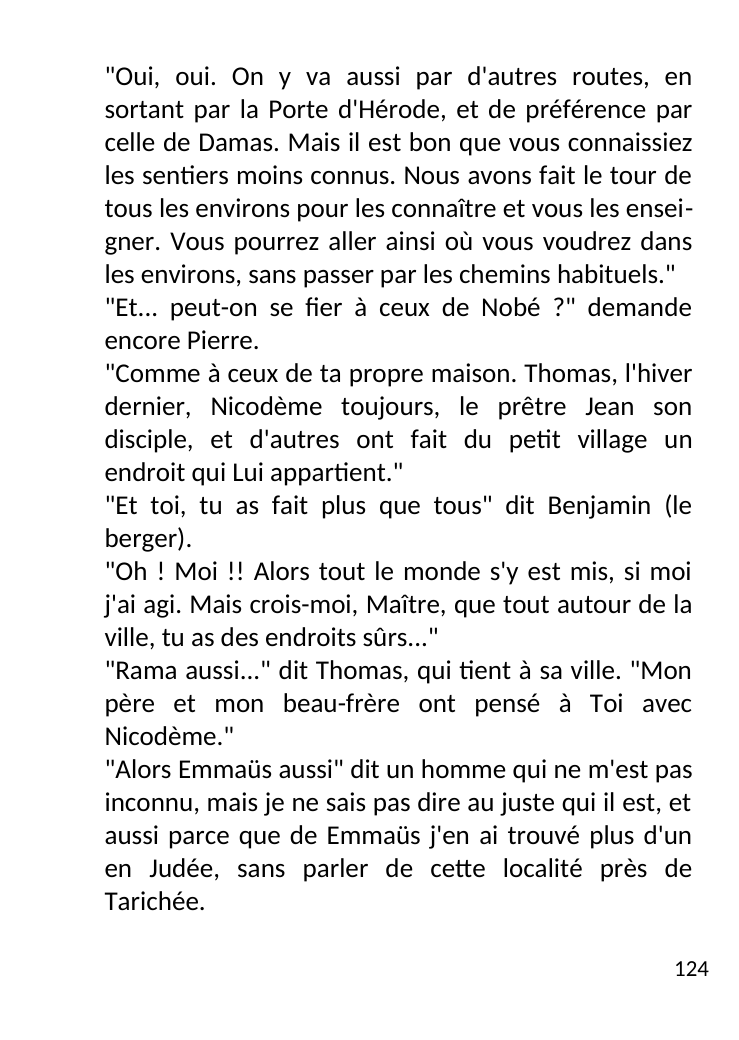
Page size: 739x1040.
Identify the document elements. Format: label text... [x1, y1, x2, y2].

text "Et... peut-on se fier à ceux de Nobé ?" demande encore Pierre. [104, 290, 693, 356]
text "Alors Emmaüs aussi" dit un homme qui ne m'est pas inconnu, mais je ne sais pas dire au juste qui il est, et aussi parce que de Emmaüs j'en ai trouvé plus d'un en Judée, sans parler de cette localité près de Tarichée. [104, 752, 693, 918]
text "Comme à ceux de ta propre maison. Thomas, l'hiver dernier, Nicodème toujours, le prêtre Jean son disciple, et d'autres ont fait du petit village un endroit qui Lui appartient." [104, 356, 693, 488]
text "Rama aussi..." dit Thomas, qui tient à sa ville. "Mon père et mon beau-frère ont pensé à Toi avec Nicodème." [104, 653, 693, 752]
text "Et toi, tu as fait plus que tous" dit Benjamin (le berger). [104, 488, 693, 554]
text "Oh ! Moi !! Alors tout le monde s'y est mis, si moi j'ai agi. Mais crois-moi, Maître, que tout autour de la ville, tu as des endroits sûrs..." [104, 554, 693, 653]
text "Oui, oui. On y va aussi par d'autres routes, en sortant par la Porte d'Hérode, et de préférence par celle de Damas. Mais il est bon que vous connaissiez les sentiers moins connus. Nous avons fait le tour de tous les environs pour les connaître et vous les enseigner. Vous pourrez aller ainsi où vous voudrez dans les environs, sans passer par les chemins habituels." [104, 59, 693, 290]
